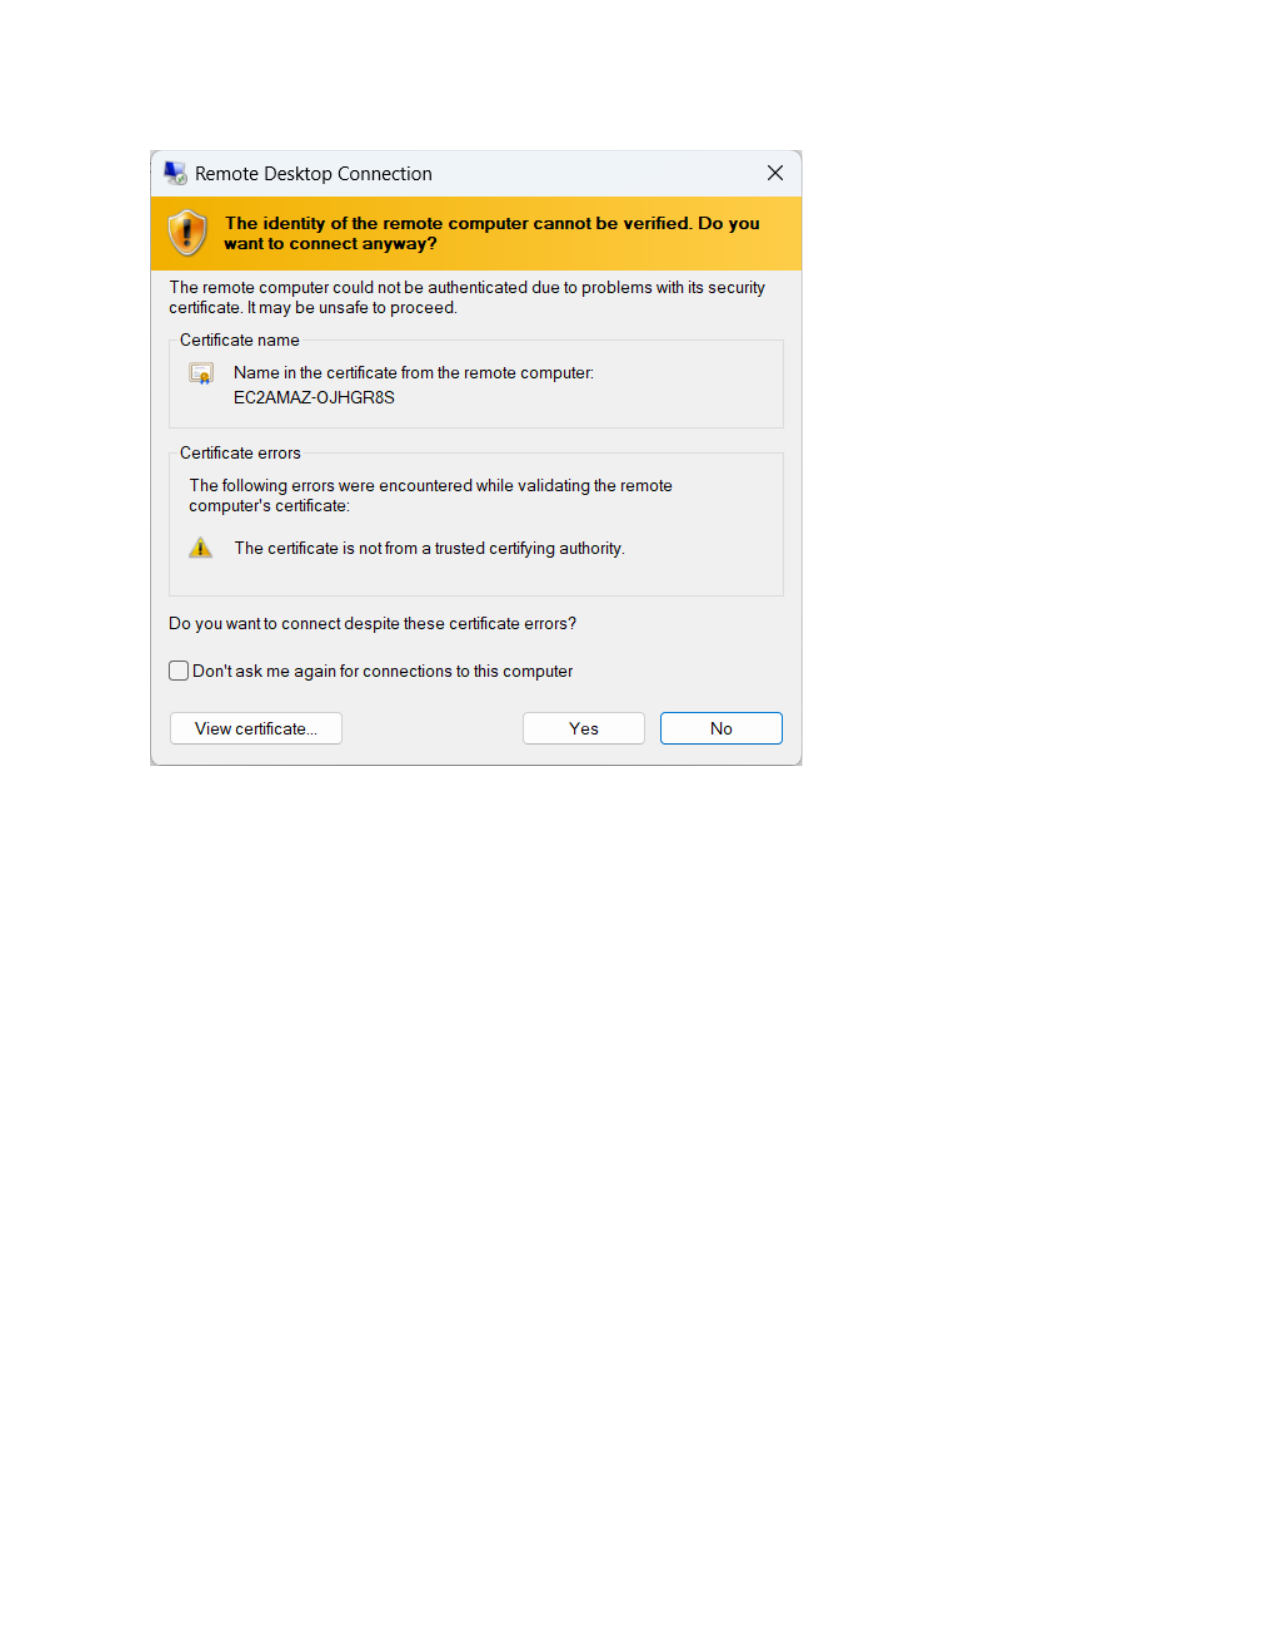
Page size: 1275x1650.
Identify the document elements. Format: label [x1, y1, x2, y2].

picture [150, 150, 803, 766]
